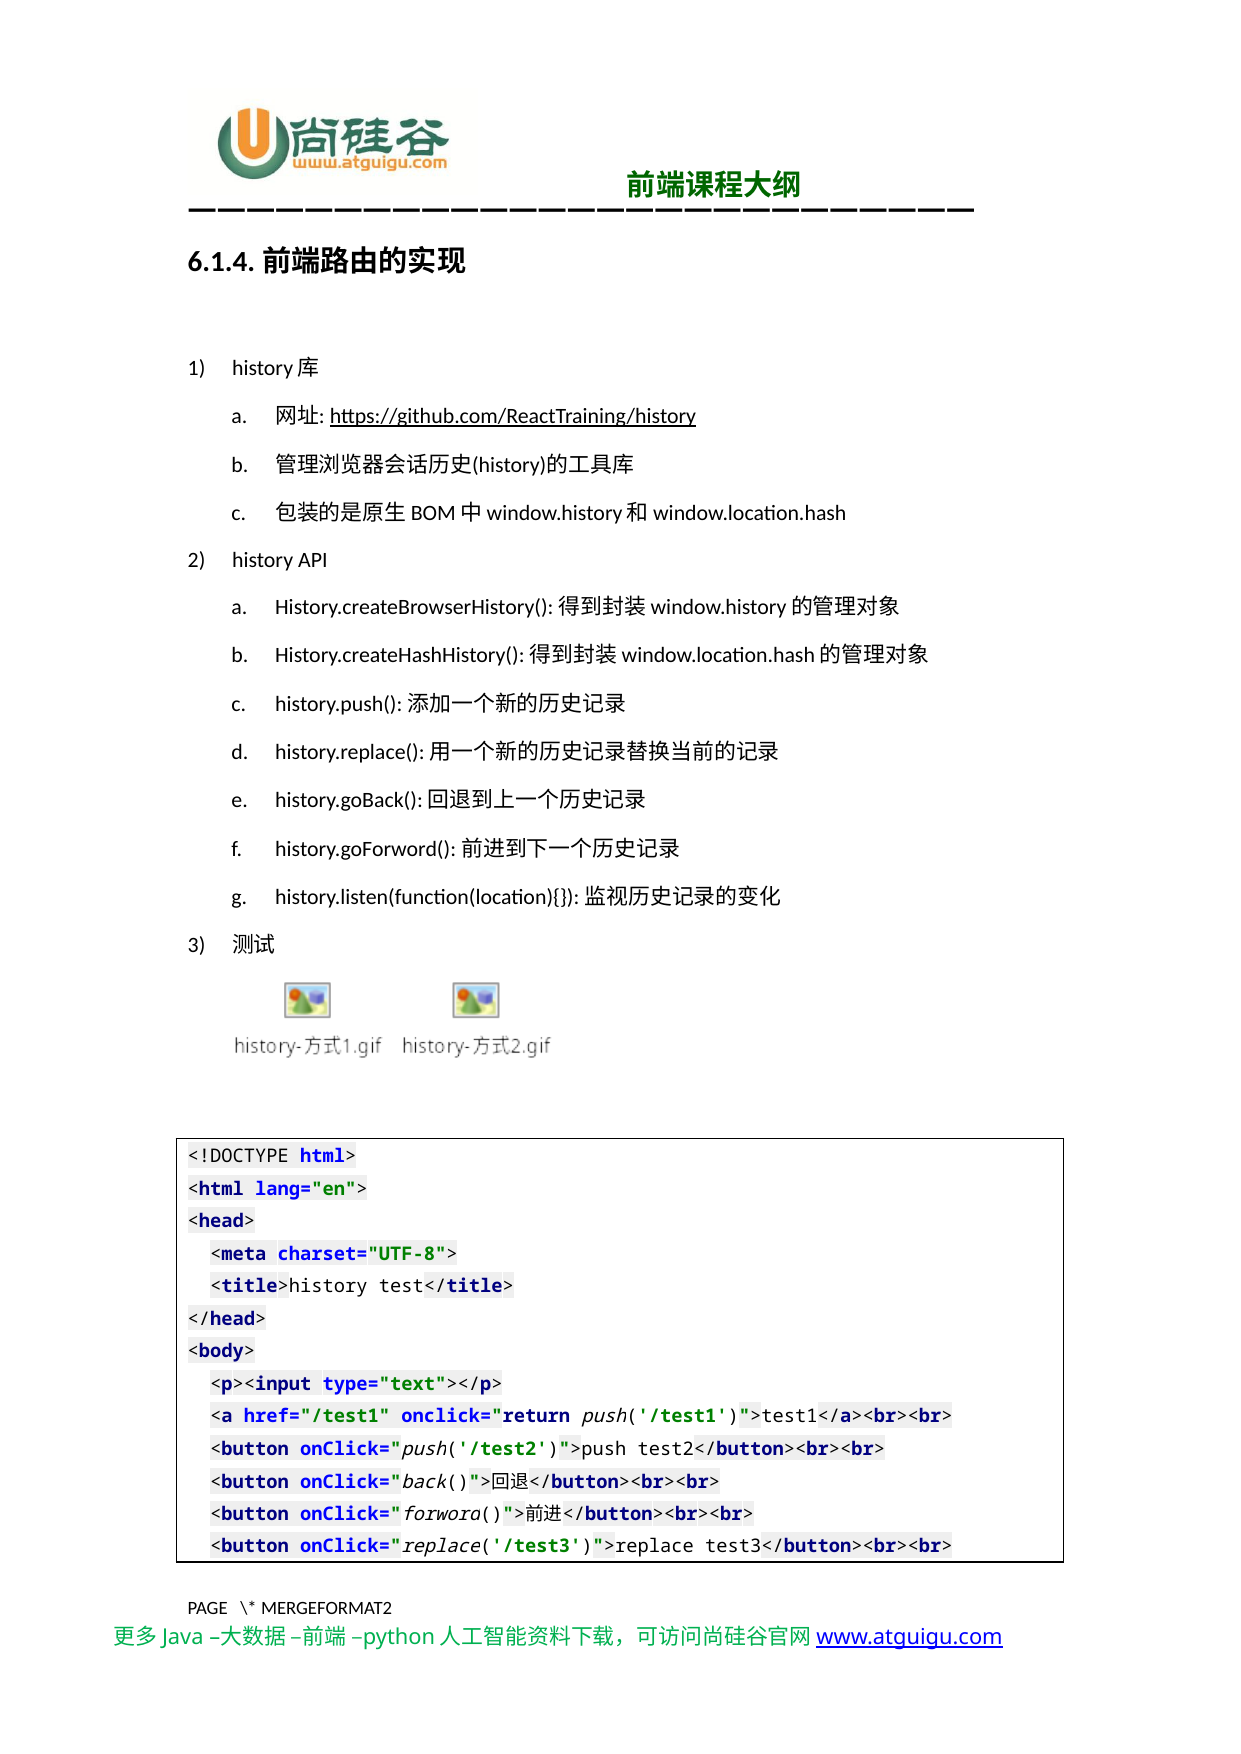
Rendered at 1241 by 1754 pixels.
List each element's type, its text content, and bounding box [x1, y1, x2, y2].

picture [187, 88, 479, 195]
list history.goBack(): 回退到上一个历史记录 [231, 782, 1053, 814]
list History.createBrowserHistory(): 得到封装window.history的管理对象 [231, 589, 1053, 621]
subtitle 6.1.4. 前端路由的实现 [187, 227, 1053, 292]
list history.listen(function(location){}): 监视历史记录的变化 [231, 879, 1053, 911]
list history.replace(): 用一个新的历史记录替换当前的记录 [231, 734, 1053, 766]
list 管理浏览器会话历史(history)的工具库 [231, 446, 1053, 479]
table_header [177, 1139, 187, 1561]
list history.push(): 添加一个新的历史记录 [231, 685, 1053, 718]
list 测试 [187, 927, 1053, 959]
list 包装的是原生BOM中window.history和window.location.hash [231, 494, 1053, 527]
list history.goForword(): 前进到下一个历史记录 [231, 830, 1053, 863]
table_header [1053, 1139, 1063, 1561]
list 网址: https://github.com/ReactTraining/history [231, 398, 1053, 430]
list History.createHashHistory(): 得到封装window.location.hash的管理对象 [231, 637, 1053, 669]
list history库 [187, 349, 1053, 382]
list history API [187, 543, 1053, 575]
